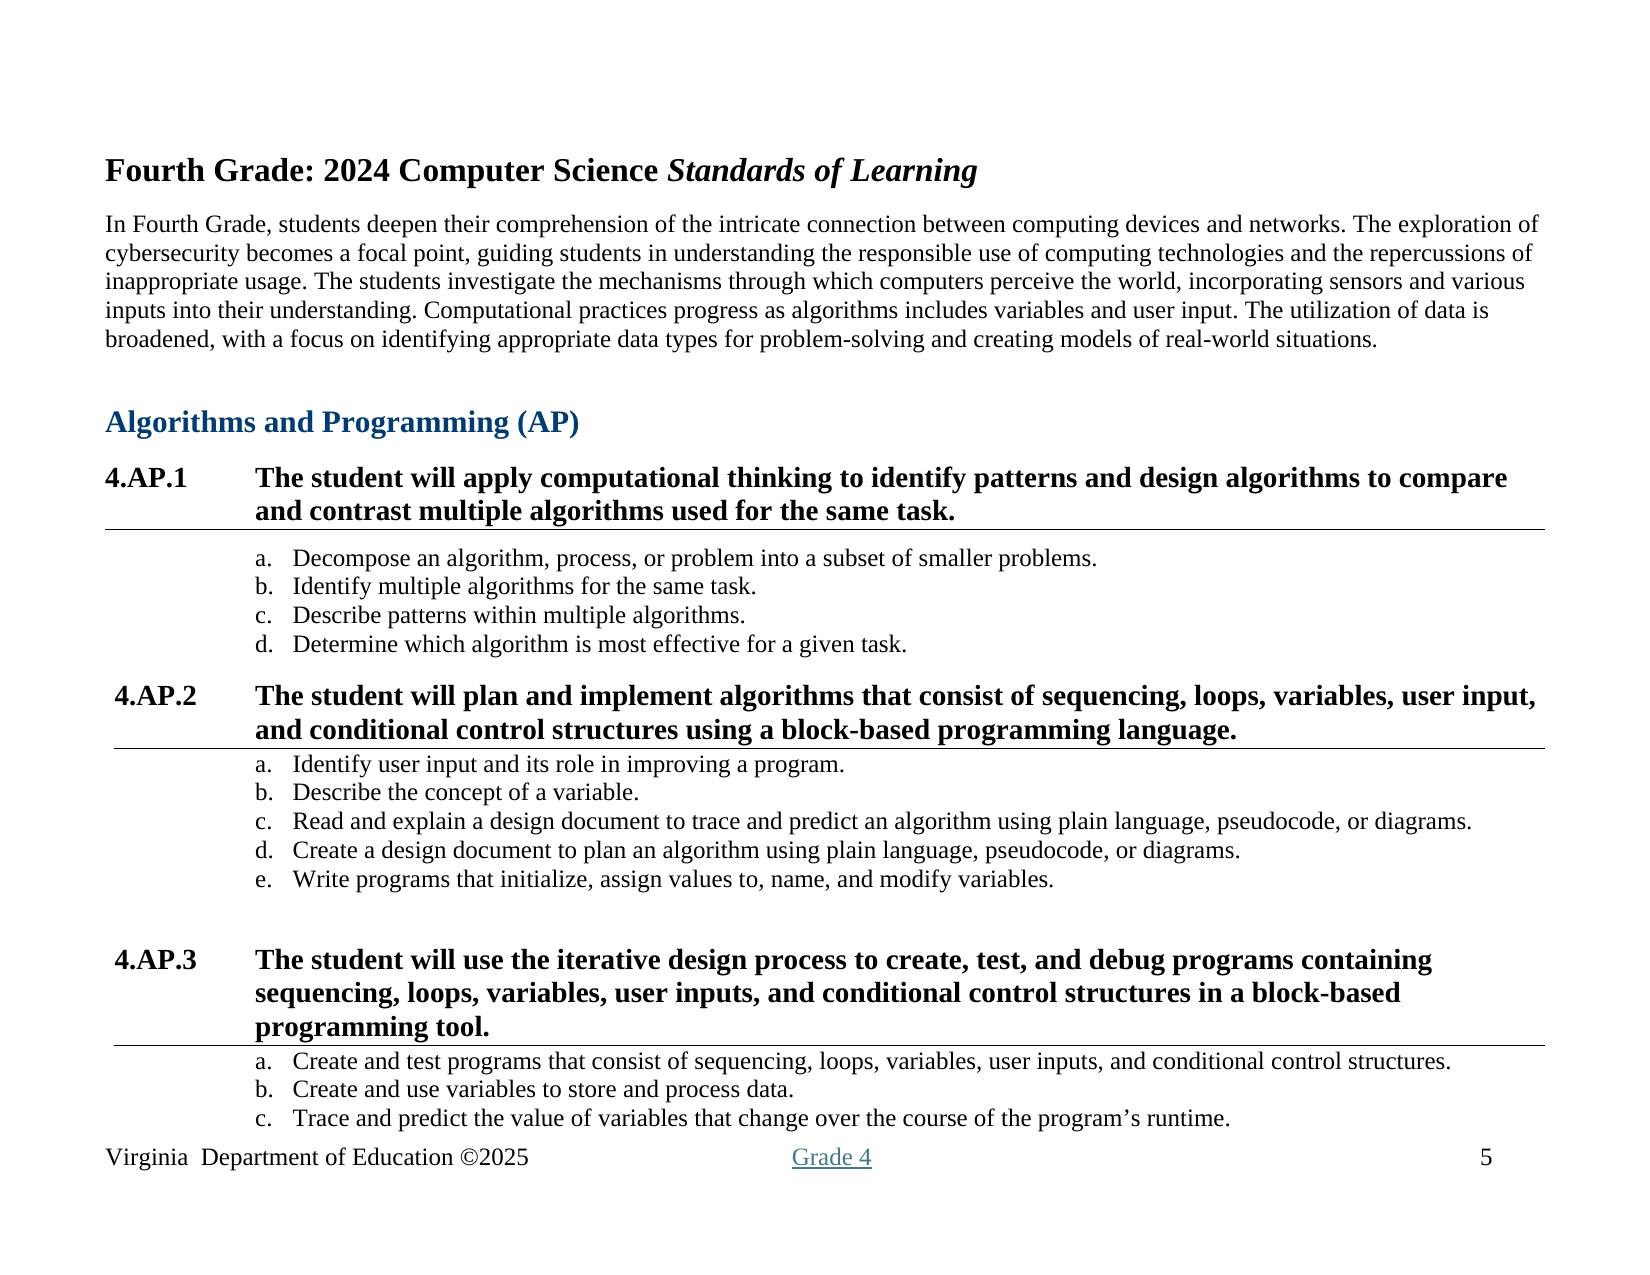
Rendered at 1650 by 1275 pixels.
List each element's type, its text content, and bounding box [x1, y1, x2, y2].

list Create and use variables to store and process data. [255, 1074, 1545, 1103]
subtitle Fourth Grade: 2024 Computer Science Standards of Learning [105, 150, 1545, 188]
list Decompose an algorithm, process, or problem into a subset of smaller problems. [255, 543, 1545, 571]
list Trace and predict the value of variables that change over the course of the program’s runtime. [255, 1103, 1545, 1132]
list Write programs that initialize, assign values to, name, and modify variables. [255, 864, 1545, 892]
list Identify multiple algorithms for the same task. [180, 571, 1545, 600]
text In Fourth Grade, students deepen their comprehension of the intricate connection between computing devices and networks. The exploration of cybersecurity becomes a focal point, guiding students in understanding the responsible use of computing technologies and the repercussions of inappropriate usage. The students investigate the mechanisms through which computers perceive the world, incorporating sensors and various inputs into their understanding. Computational practices progress as algorithms includes variables and user input. The utilization of data is broadened, with a focus on identifying appropriate data types for problem-solving and creating models of real-world situations. [105, 209, 1545, 353]
subtitle 4.AP.2 The student will plan and implement algorithms that consist of sequencing, loops, variables, user input, and conditional control structures using a block-based programming language. [114, 678, 1545, 748]
subtitle Algorithms and Programming (AP) [105, 403, 1545, 439]
subtitle 4.AP.1 The student will apply computational thinking to identify patterns and design algorithms to compare and contrast multiple algorithms used for the same task. [105, 460, 1545, 529]
list Create a design document to plan an algorithm using plain language, pseudocode, or diagrams. [255, 835, 1545, 864]
subtitle 4.AP.3 The student will use the iterative design process to create, test, and debug programs containing sequencing, loops, variables, user inputs, and conditional control structures in a block-based programming tool. [114, 942, 1545, 1045]
list Identify user input and its role in improving a program. [255, 749, 1545, 777]
list Create and test programs that consist of sequencing, loops, variables, user inputs, and conditional control structures. [255, 1046, 1545, 1074]
list Describe patterns within multiple algorithms. [255, 600, 1545, 629]
list Determine which algorithm is most effective for a given task. [255, 629, 1545, 658]
list Read and explain a design document to trace and predict an algorithm using plain language, pseudocode, or diagrams. [255, 806, 1545, 835]
list Describe the concept of a variable. [255, 777, 1545, 806]
